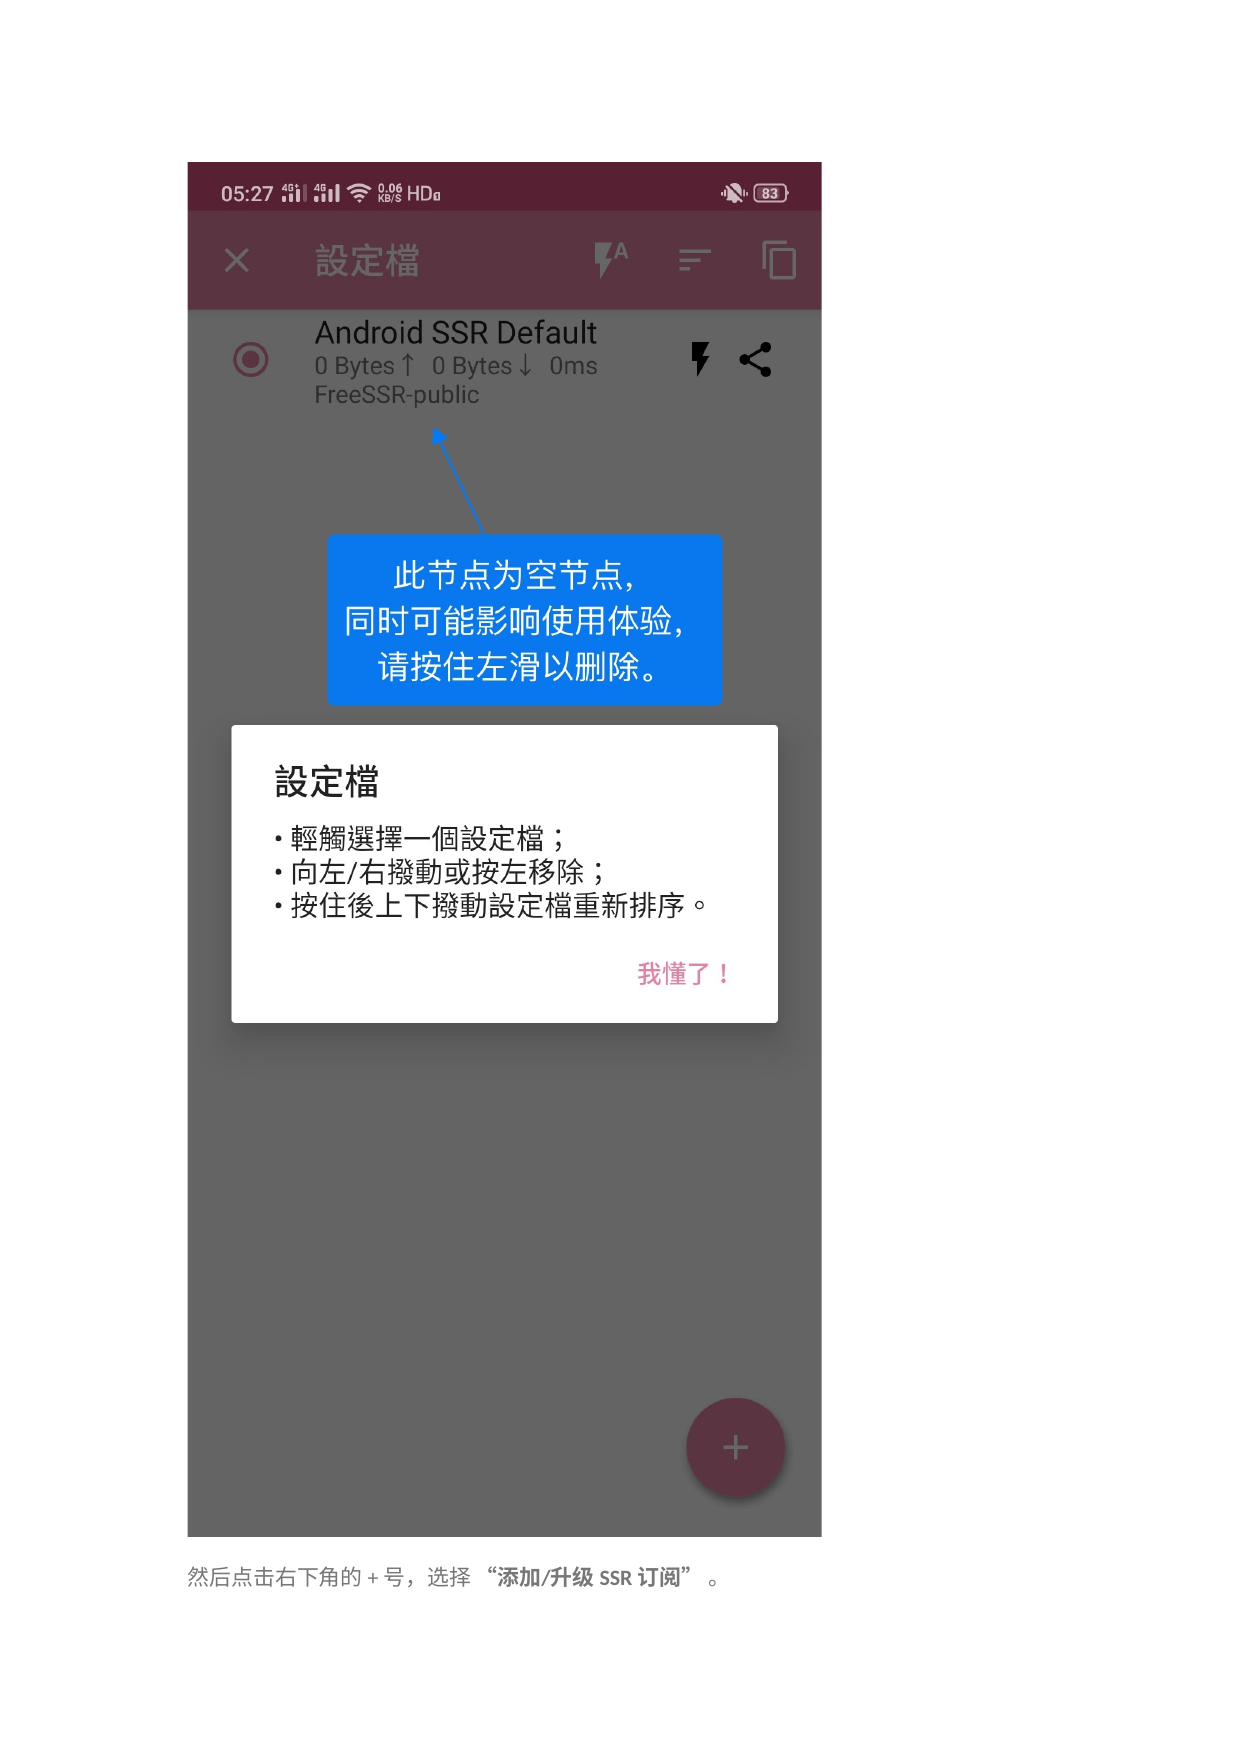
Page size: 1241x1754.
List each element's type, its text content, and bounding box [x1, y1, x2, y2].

text 然后点击右下角的 + 号，选择 “添加/升级 SSR 订阅” 。 [187, 1559, 1053, 1592]
picture [187, 162, 822, 1537]
